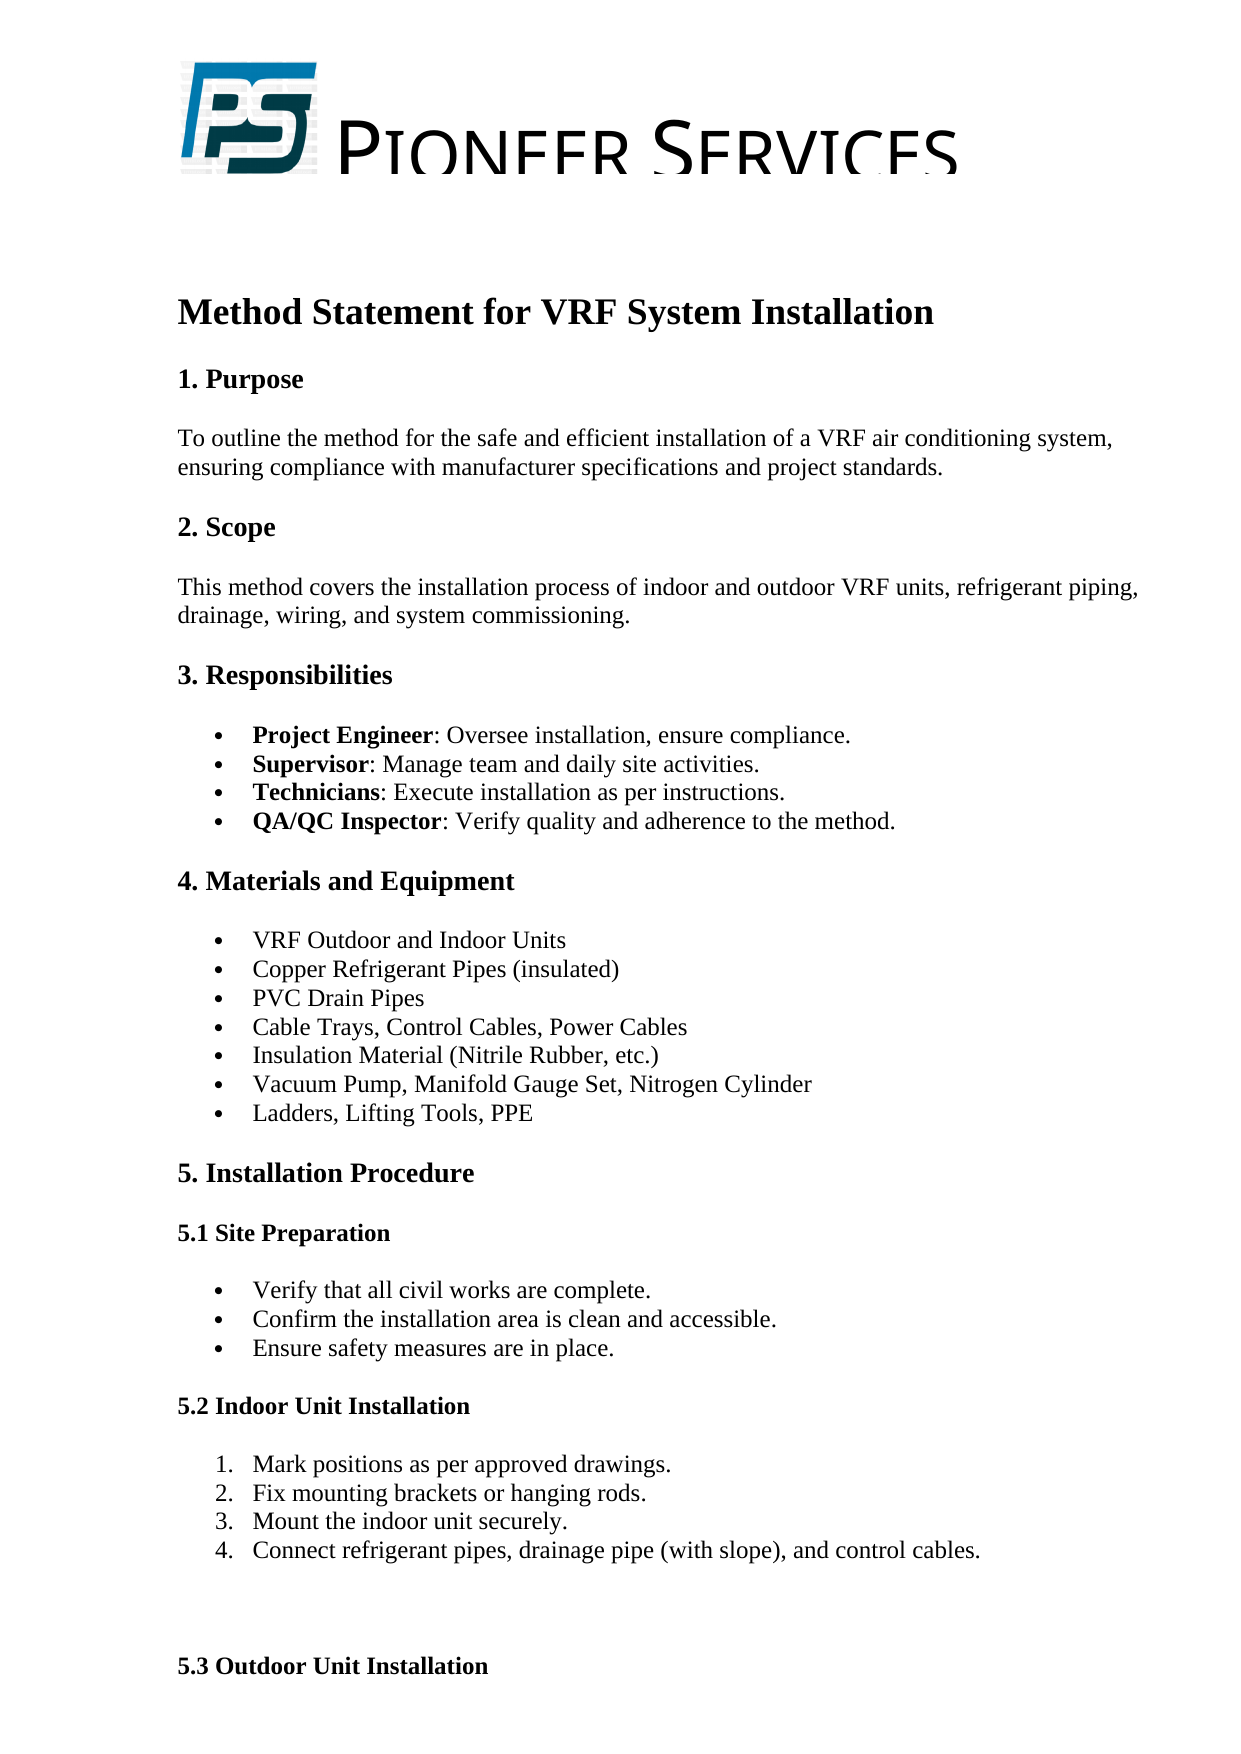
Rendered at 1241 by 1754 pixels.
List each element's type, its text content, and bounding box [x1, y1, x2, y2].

list Connect refrigerant pipes, drainage pipe (with slope), and control cables. [215, 1535, 1152, 1564]
list Insulation Material (Nitrile Rubber, etc.) [215, 1041, 1152, 1069]
text 3. Responsibilities [177, 658, 1152, 691]
text 5.1 Site Preparation [177, 1218, 1152, 1246]
list Mount the indoor unit securely. [215, 1506, 1152, 1535]
text 5. Installation Procedure [177, 1156, 1152, 1188]
list Cable Trays, Control Cables, Power Cables [215, 1012, 1152, 1041]
text This method covers the installation process of indoor and outdoor VRF units, refrigerant piping, drainage, wiring, and system commissioning. [177, 572, 1152, 629]
text 1. Purpose [177, 362, 1152, 394]
list Ensure safety measures are in place. [215, 1333, 1152, 1362]
list Ladders, Lifting Tools, PPE [215, 1098, 1152, 1127]
text 5.3 Outdoor Unit Installation [177, 1651, 1152, 1680]
list Copper Refrigerant Pipes (insulated) [215, 954, 1152, 983]
picture [177, 58, 318, 174]
text 4. Materials and Equipment [177, 864, 1152, 896]
text To outline the method for the safe and efficient installation of a VRF air conditioning system, ensuring compliance with manufacturer specifications and project standards. [177, 423, 1152, 481]
list Supervisor: Manage team and daily site activities. [215, 749, 1152, 777]
list Vacuum Pump, Manifold Gauge Set, Nitrogen Cylinder [215, 1069, 1152, 1098]
text 5.2 Indoor Unit Installation [177, 1391, 1152, 1420]
list Project Engineer: Oversee installation, ensure compliance. [215, 720, 1152, 749]
list Fix mounting brackets or hanging rods. [215, 1478, 1152, 1506]
list Verify that all civil works are complete. [215, 1276, 1152, 1304]
list PVC Drain Pipes [215, 983, 1152, 1012]
list Confirm the installation area is clean and accessible. [215, 1304, 1152, 1333]
list Mark positions as per approved drawings. [215, 1449, 1152, 1478]
list VRF Outdoor and Indoor Units [215, 926, 1152, 954]
list Technicians: Execute installation as per instructions. [215, 777, 1152, 806]
text 2. Scope [177, 510, 1152, 542]
text Method Statement for VRF System Installation [177, 289, 1152, 333]
list QA/QC Inspector: Verify quality and adherence to the method. [215, 806, 1152, 835]
